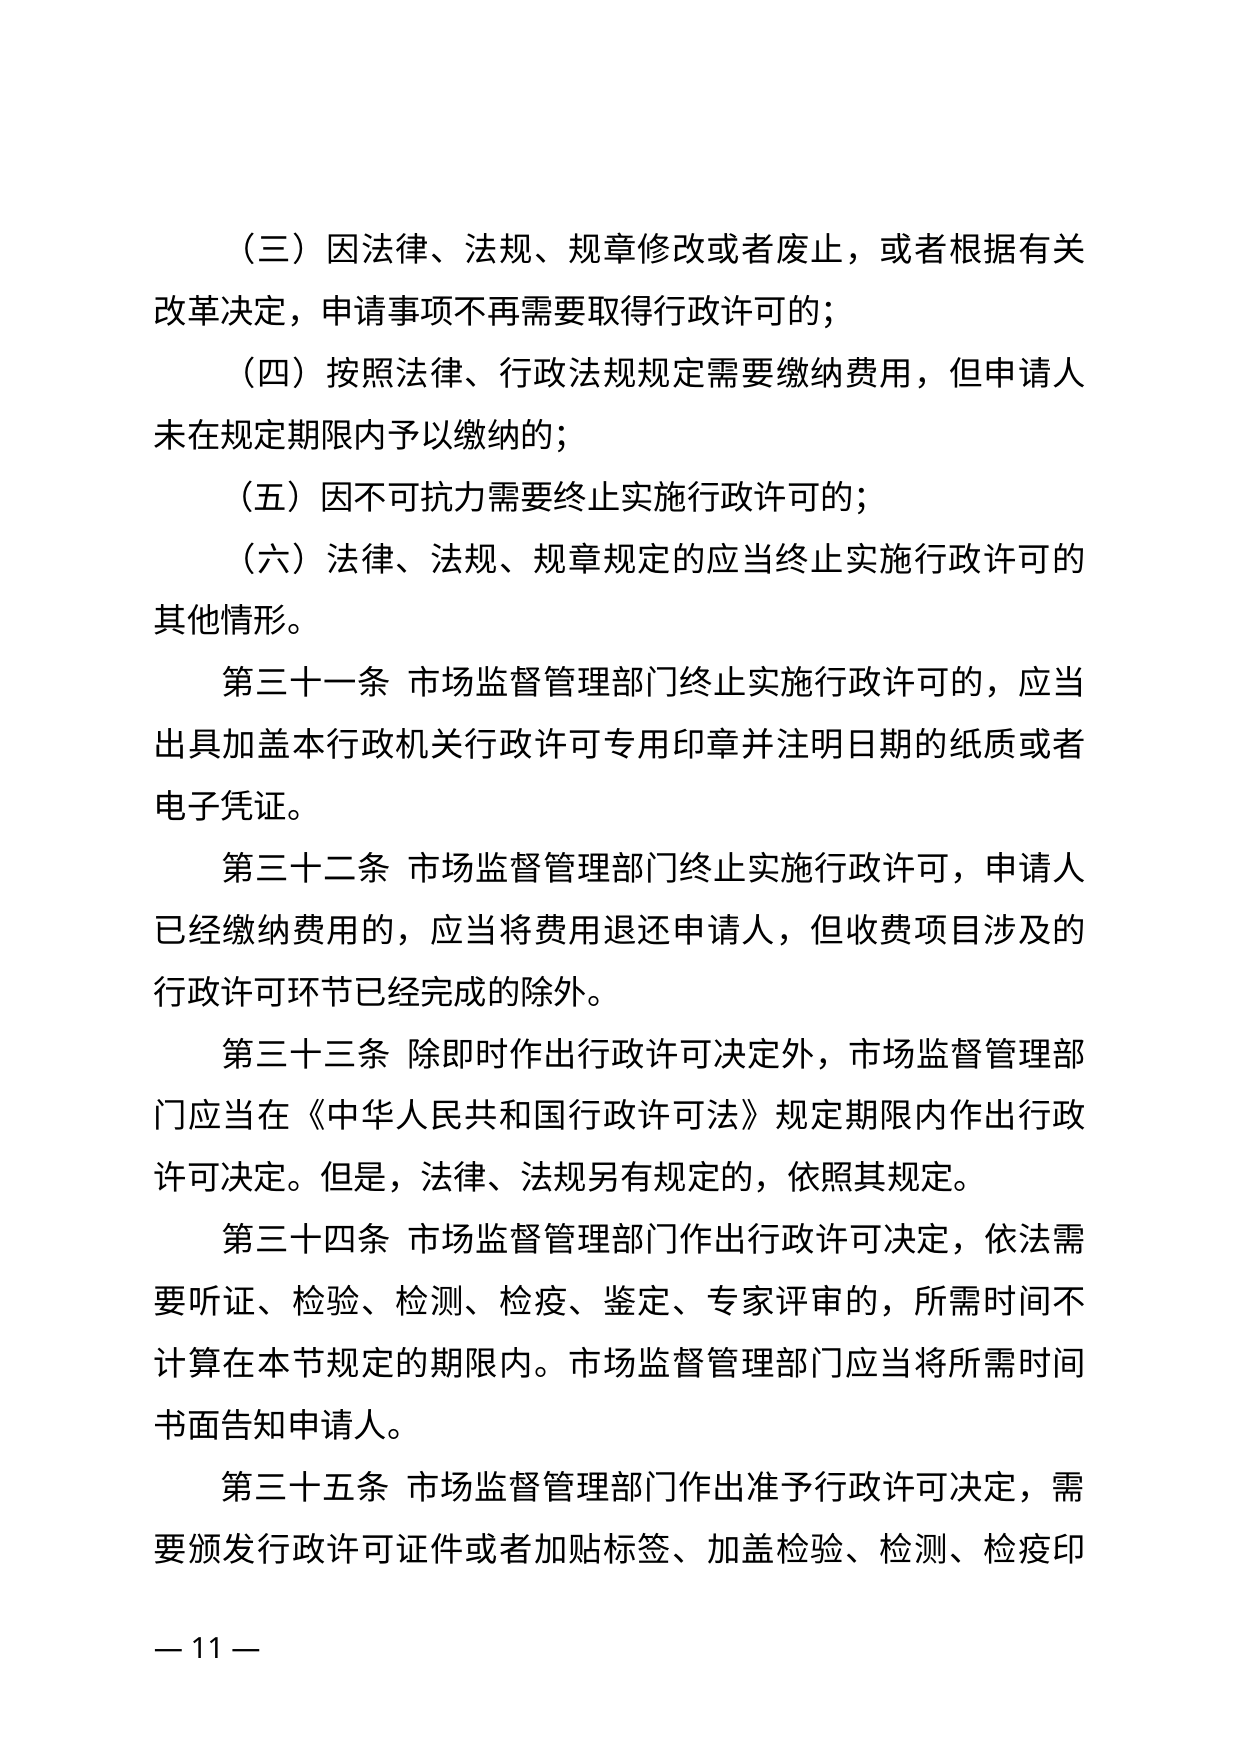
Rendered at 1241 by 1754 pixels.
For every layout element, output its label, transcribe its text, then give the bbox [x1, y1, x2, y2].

text （三）因法律、法规、规章修改或者废止，或者根据有关改革决定，申请事项不再需要取得行政许可的； [153, 212, 1087, 336]
text 第三十一条 市场监督管理部门终止实施行政许可的，应当出具加盖本行政机关行政许可专用印章并注明日期的纸质或者电子凭证。 [153, 645, 1087, 831]
text （六）法律、法规、规章规定的应当终止实施行政许可的其他情形。 [153, 522, 1087, 645]
text （四）按照法律、行政法规规定需要缴纳费用，但申请人未在规定期限内予以缴纳的； [153, 336, 1087, 460]
text 第三十四条 市场监督管理部门作出行政许可决定，依法需要听证、检验、检测、检疫、鉴定、专家评审的，所需时间不计算在本节规定的期限内。市场监督管理部门应当将所需时间书面告知申请人。 [153, 1202, 1087, 1450]
text 第三十三条 除即时作出行政许可决定外，市场监督管理部门应当在《中华人民共和国行政许可法》规定期限内作出行政许可决定。但是，法律、法规另有规定的，依照其规定。 [153, 1017, 1087, 1202]
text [153, 1450, 1087, 1573]
text 第三十二条 市场监督管理部门终止实施行政许可，申请人已经缴纳费用的，应当将费用退还申请人，但收费项目涉及的行政许可环节已经完成的除外。 [153, 831, 1087, 1017]
text （五）因不可抗力需要终止实施行政许可的； [153, 460, 1087, 522]
